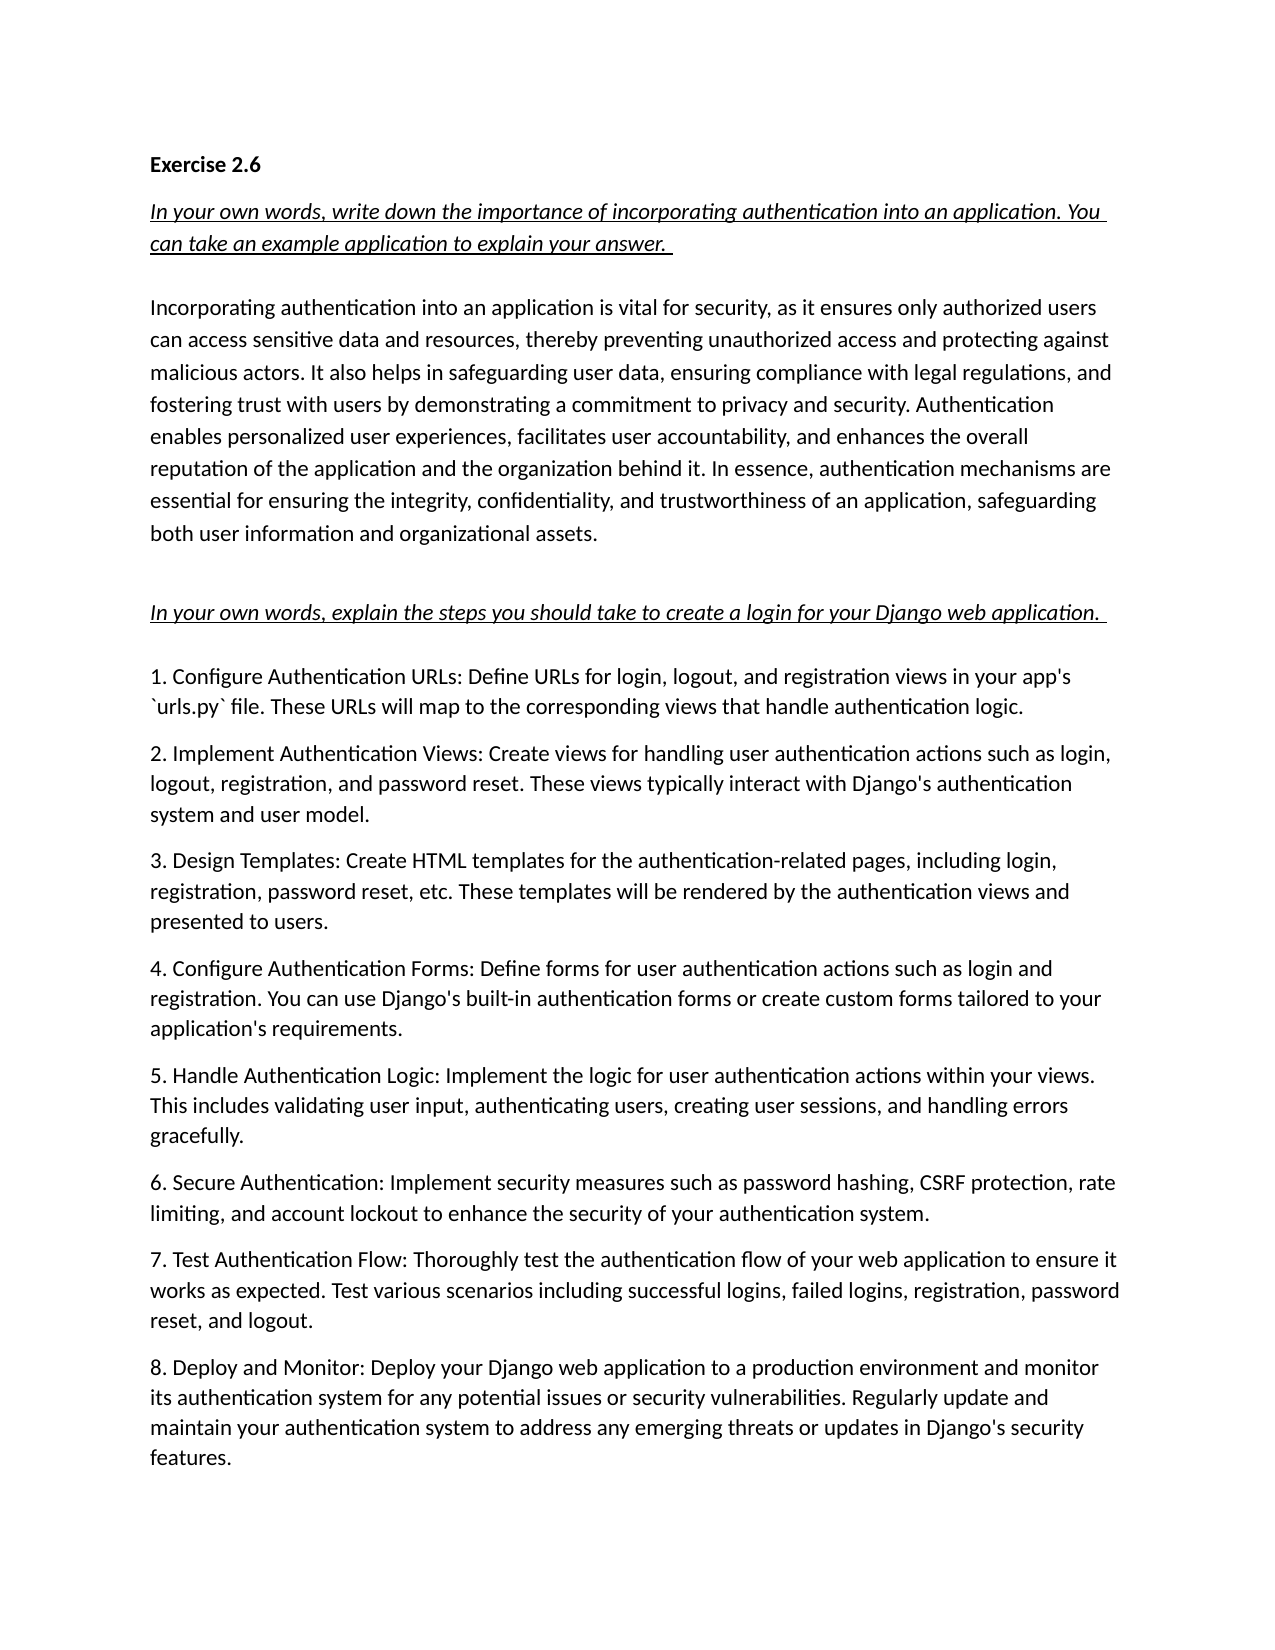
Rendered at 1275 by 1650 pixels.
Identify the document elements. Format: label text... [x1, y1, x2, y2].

text Exercise 2.6 [150, 150, 1125, 178]
text 7. Test Authentication Flow: Thoroughly test the authentication flow of your web application to ensure it works as expected. Test various scenarios including successful logins, failed logins, registration, password reset, and logout. [150, 1246, 1125, 1334]
text 2. Implement Authentication Views: Create views for handling user authentication actions such as login, logout, registration, and password reset. These views typically interact with Django's authentication system and user model. [150, 739, 1125, 828]
text Incorporating authentication into an application is vital for security, as it ensures only authorized users can access sensitive data and resources, thereby preventing unauthorized access and protecting against malicious actors. It also helps in safeguarding user data, ensuring compliance with legal regulations, and fostering trust with users by demonstrating a commitment to privacy and security. Authentication enables personalized user experiences, facilitates user accountability, and enhances the overall reputation of the application and the organization behind it. In essence, authentication mechanisms are essential for ensuring the integrity, confidentiality, and trustworthiness of an application, safeguarding both user information and organizational assets. [150, 293, 1125, 547]
text In your own words, write down the importance of incorporating authentication into an application. You can take an example application to explain your answer. [150, 197, 1125, 257]
text 4. Configure Authentication Forms: Define forms for user authentication actions such as login and registration. You can use Django's built-in authentication forms or create custom forms tailored to your application's requirements. [150, 954, 1125, 1042]
text In your own words, explain the steps you should take to create a login for your Django web application. [150, 598, 1125, 626]
text 5. Handle Authentication Logic: Implement the logic for user authentication actions within your views. This includes validating user input, authenticating users, creating user sessions, and handling errors gracefully. [150, 1061, 1125, 1149]
text 8. Deploy and Monitor: Deploy your Django web application to a production environment and monitor its authentication system for any potential issues or security vulnerabilities. Regularly update and maintain your authentication system to address any emerging threats or updates in Django's security features. [150, 1353, 1125, 1471]
text 3. Design Templates: Create HTML templates for the authentication-related pages, including login, registration, password reset, etc. These templates will be rendered by the authentication views and presented to users. [150, 847, 1125, 935]
text 1. Configure Authentication URLs: Define URLs for login, logout, and registration views in your app's `urls.py` file. These URLs will map to the corresponding views that handle authentication logic. [150, 662, 1125, 720]
text 6. Secure Authentication: Implement security measures such as password hashing, CSRF protection, rate limiting, and account lockout to enhance the security of your authentication system. [150, 1168, 1125, 1227]
